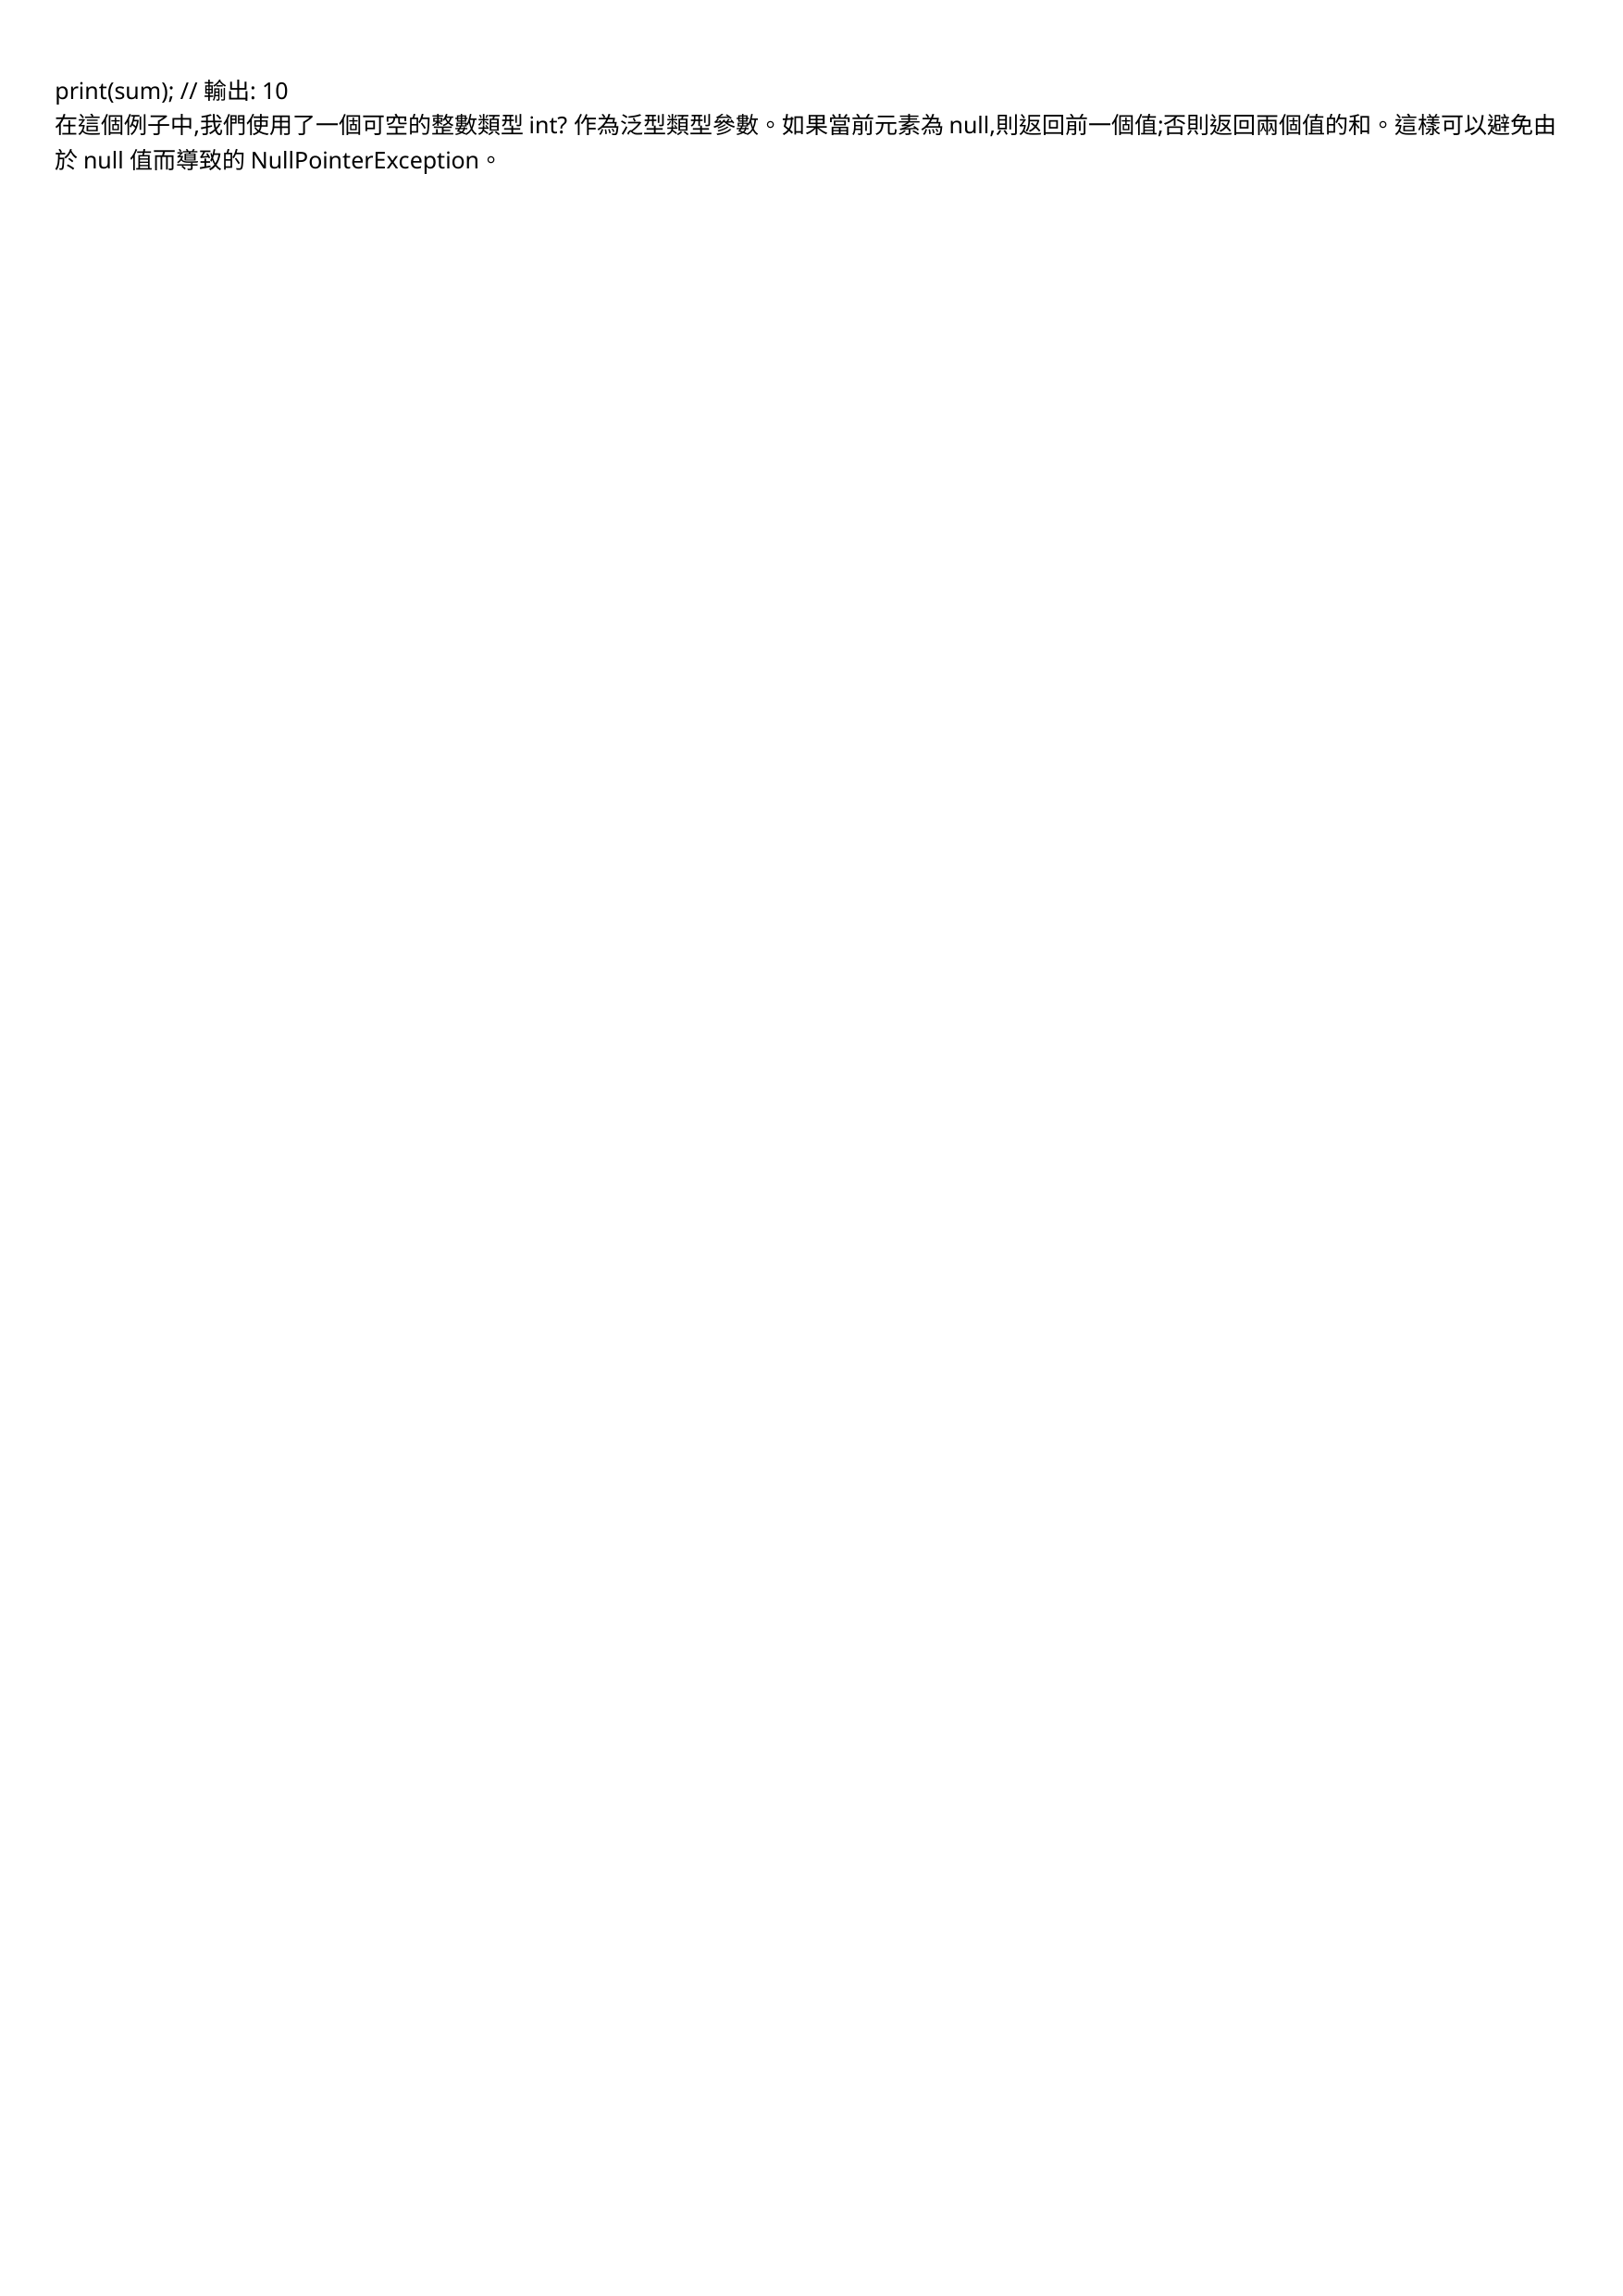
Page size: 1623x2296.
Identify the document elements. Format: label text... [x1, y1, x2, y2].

text 在這個例子中,我們使用了一個可空的整數類型 int? 作為泛型類型參數。如果當前元素為 null,則返回前一個值;否則返回兩個值的和。這樣可以避免由於 null 值而導致的 NullPointerException。 [55, 106, 1568, 176]
text print(sum); // 輸出: 10 [55, 72, 1568, 106]
